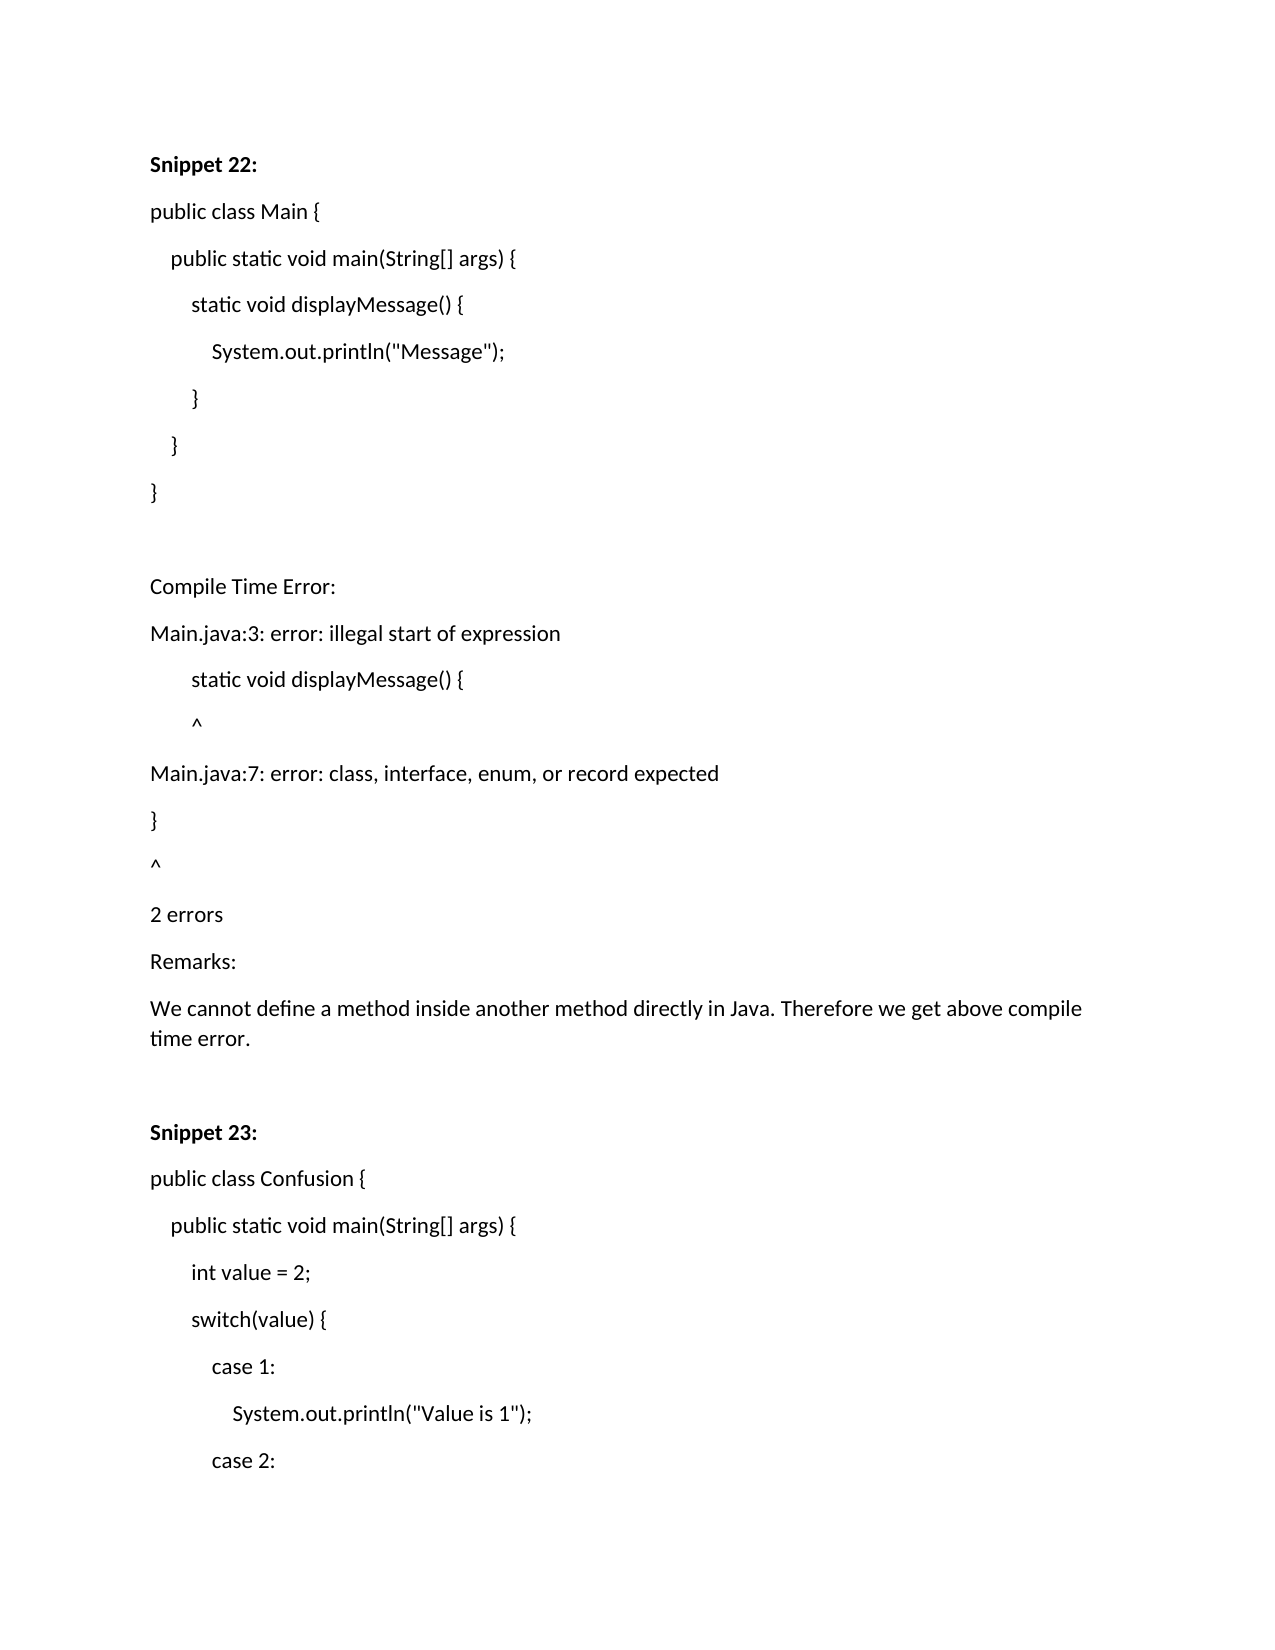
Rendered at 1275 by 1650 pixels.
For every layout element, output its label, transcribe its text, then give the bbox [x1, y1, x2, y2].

text int value = 2; [150, 1258, 1125, 1286]
text } [150, 431, 1125, 459]
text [150, 244, 1125, 272]
text Remarks: [150, 947, 1125, 975]
text ^ [150, 712, 1125, 741]
text public static void main(String[] args) { [150, 1211, 1125, 1239]
text ^ [150, 853, 1125, 881]
text public class Main { [150, 197, 1125, 225]
text } [150, 806, 1125, 834]
text static void displayMessage() { [150, 291, 1125, 319]
text static void displayMessage() { [150, 666, 1125, 694]
text case 2: [150, 1446, 1125, 1474]
text Compile Time Error: [150, 572, 1125, 600]
text System.out.println("Value is 1"); [150, 1399, 1125, 1427]
text } [150, 478, 1125, 506]
text Main.java:7: error: class, interface, enum, or record expected [150, 759, 1125, 787]
text public class Confusion { [150, 1164, 1125, 1193]
text case 1: [150, 1352, 1125, 1380]
text 2 errors [150, 900, 1125, 928]
text switch(value) { [150, 1305, 1125, 1333]
text We cannot define a method inside another method directly in Java. Therefore we get above compile time error. [150, 994, 1125, 1052]
text Main.java:3: error: illegal start of expression [150, 619, 1125, 647]
text Snippet 22: [150, 150, 1125, 178]
text Snippet 23: [150, 1118, 1125, 1146]
text } [150, 384, 1125, 412]
text System.out.println("Message"); [150, 337, 1125, 366]
